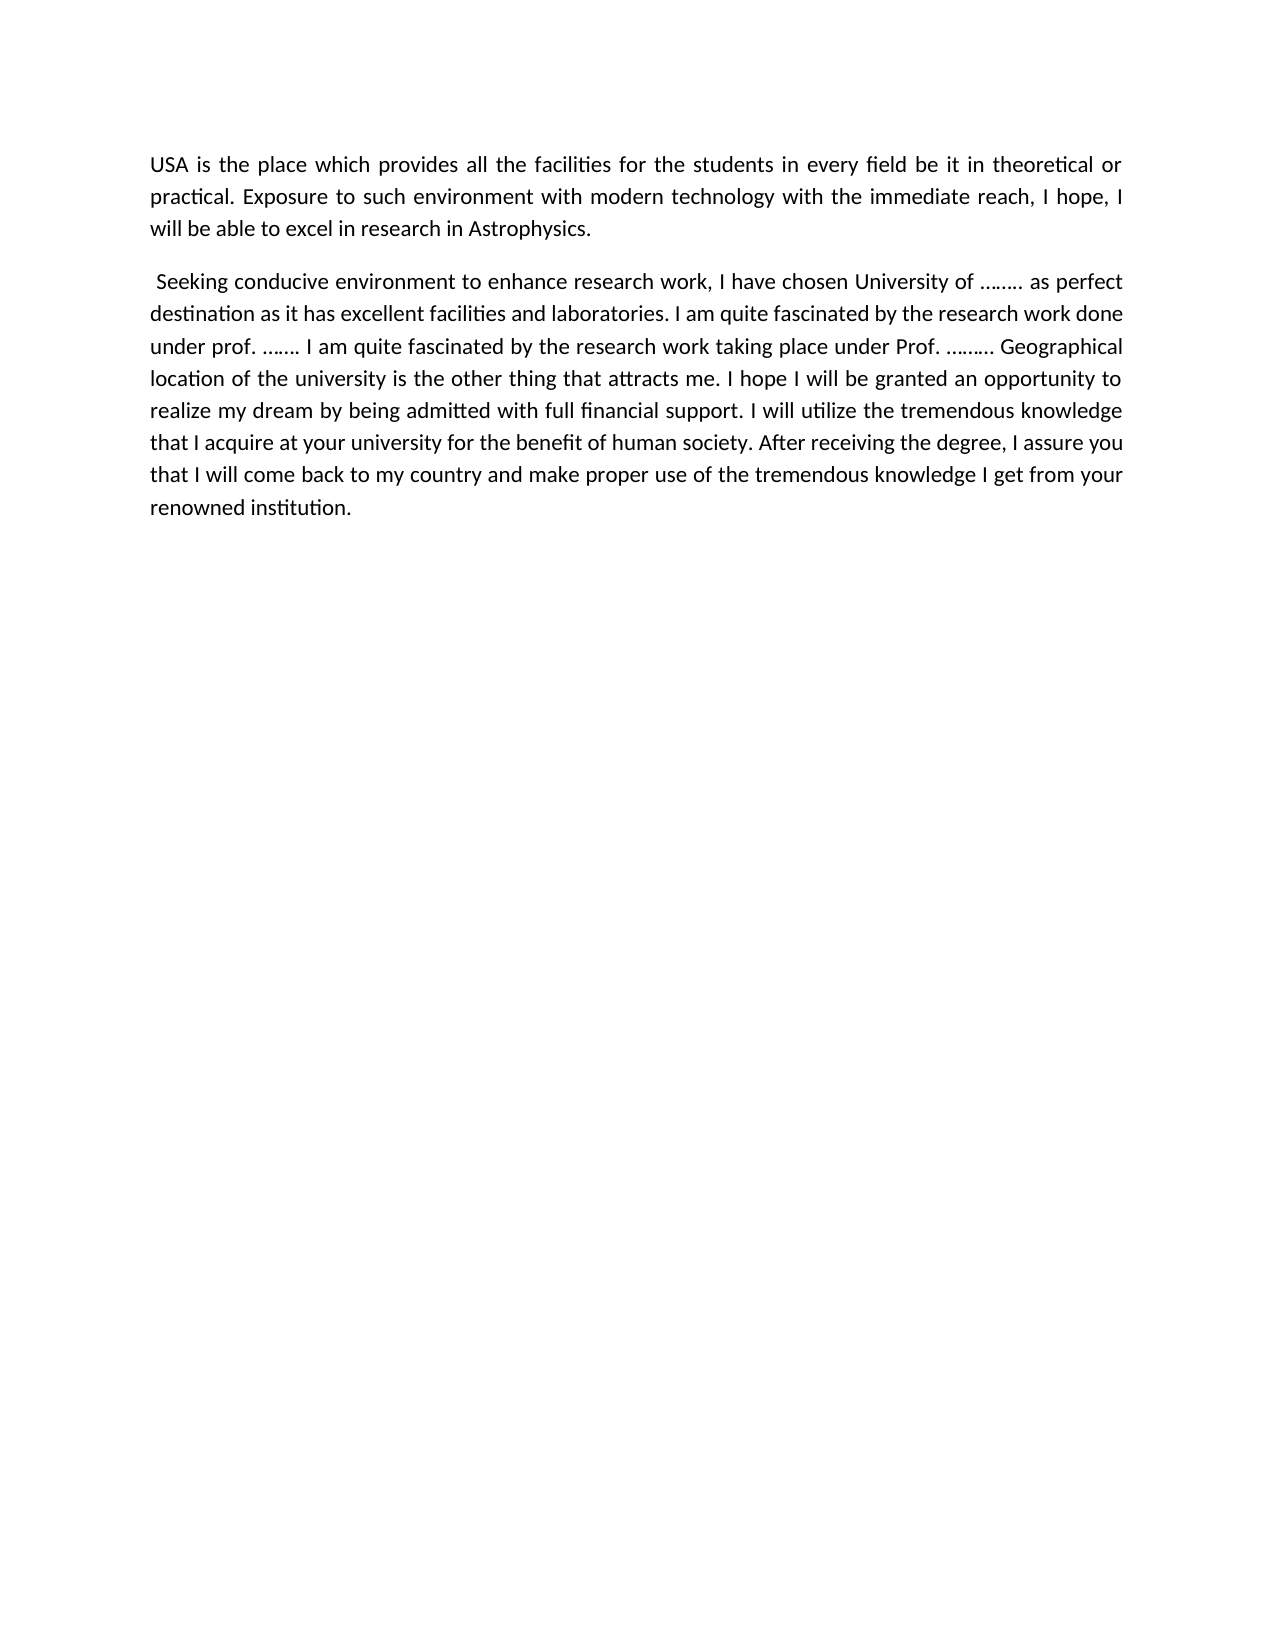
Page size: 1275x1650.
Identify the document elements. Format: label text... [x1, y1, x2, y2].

text Seeking conducive environment to enhance research work, I have chosen University of …….. as perfect destination as it has excellent facilities and laboratories. I am quite fascinated by the research work done under prof. ……. I am quite fascinated by the research work taking place under Prof. ……… Geographical location of the university is the other thing that attracts me. I hope I will be granted an opportunity to realize my dream by being admitted with full financial support. I will utilize the tremendous knowledge that I acquire at your university for the benefit of human society. After receiving the degree, I assure you that I will come back to my country and make proper use of the tremendous knowledge I get from your renowned institution. [150, 267, 1125, 521]
text USA is the place which provides all the facilities for the students in every field be it in theoretical or practical. Exposure to such environment with modern technology with the immediate reach, I hope, I will be able to excel in research in Astrophysics. [150, 150, 1125, 242]
